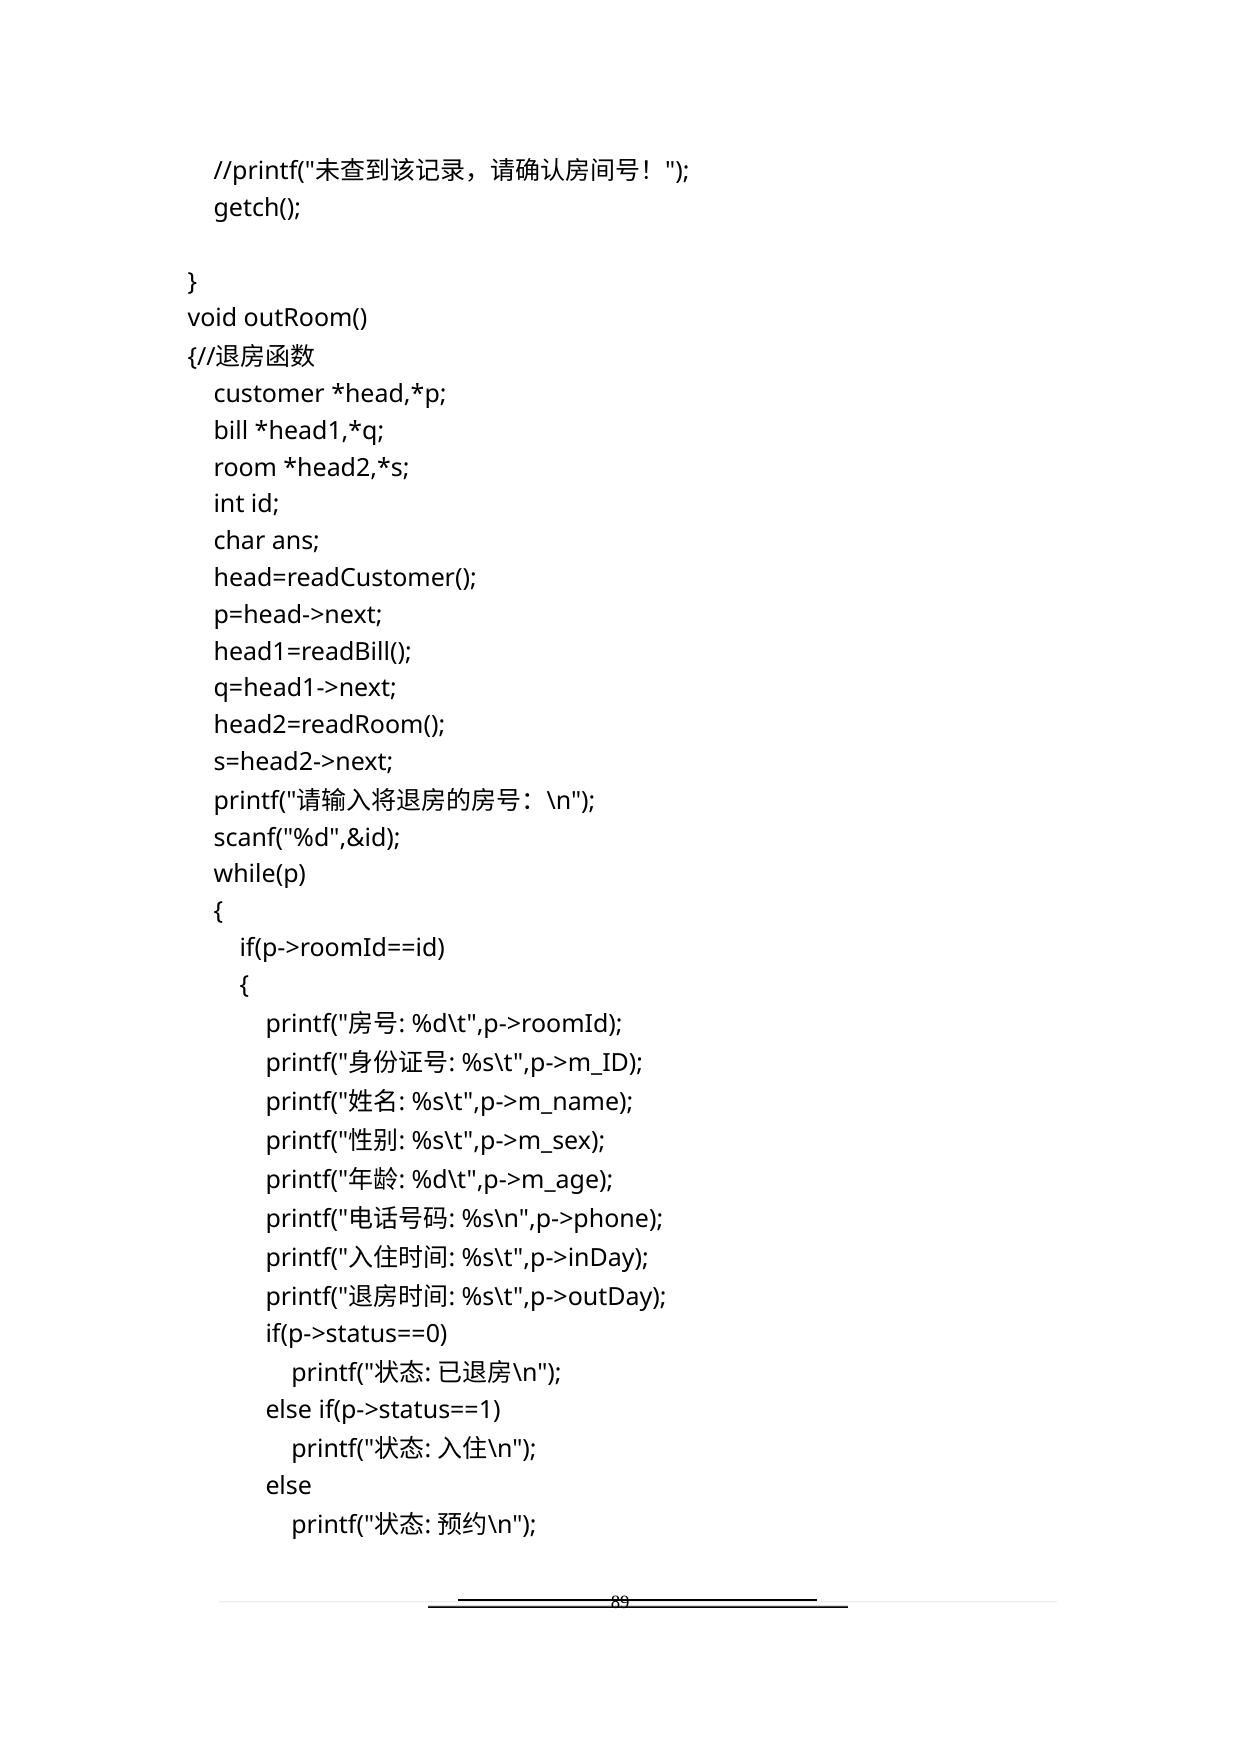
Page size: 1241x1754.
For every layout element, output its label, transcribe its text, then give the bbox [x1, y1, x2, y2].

text customer *head,*p; [187, 376, 1111, 410]
text if(p->roomId==id) [187, 929, 1111, 964]
text head2=readRoom(); [187, 707, 1111, 741]
text { [187, 893, 1111, 927]
text char ans; [187, 523, 1111, 557]
text else [187, 1467, 1111, 1501]
text printf("状态: 已退房\n"); [187, 1352, 1111, 1389]
text else if(p->status==1) [187, 1391, 1111, 1426]
text printf("退房时间: %s\t",p->outDay); [187, 1277, 1111, 1313]
text if(p->status==0) [187, 1316, 1111, 1350]
text while(p) [187, 856, 1111, 890]
text int id; [187, 486, 1111, 520]
text head1=readBill(); [187, 633, 1111, 667]
text printf("状态: 预约\n"); [187, 1504, 1111, 1540]
text room *head2,*s; [187, 449, 1111, 483]
text printf("房号: %d\t",p->roomId); [187, 1003, 1111, 1039]
text scanf("%d",&id); [187, 819, 1111, 853]
text p=head->next; [187, 596, 1111, 630]
text printf("入住时间: %s\t",p->inDay); [187, 1237, 1111, 1274]
text head=readCustomer(); [187, 559, 1111, 594]
text void outRoom() [187, 300, 1111, 334]
text {//退房函数 [187, 337, 1111, 373]
text printf("身份证号: %s\t",p->m_ID); [187, 1042, 1111, 1078]
text printf("年龄: %d\t",p->m_age); [187, 1159, 1111, 1196]
text bill *head1,*q; [187, 412, 1111, 447]
text printf("状态: 入住\n"); [187, 1428, 1111, 1464]
text { [187, 966, 1111, 1000]
text printf("电话号码: %s\n",p->phone); [187, 1198, 1111, 1235]
text printf("姓名: %s\t",p->m_name); [187, 1081, 1111, 1117]
text //printf("未查到该记录，请确认房间号！"); [187, 151, 1111, 187]
text printf("性别: %s\t",p->m_sex); [187, 1120, 1111, 1157]
text q=head1->next; [187, 670, 1111, 704]
text } [187, 263, 1111, 297]
text s=head2->next; [187, 743, 1111, 777]
picture [189, 1599, 1087, 1608]
text printf("请输入将退房的房号：\n"); [187, 780, 1111, 816]
text getch(); [187, 189, 1111, 224]
